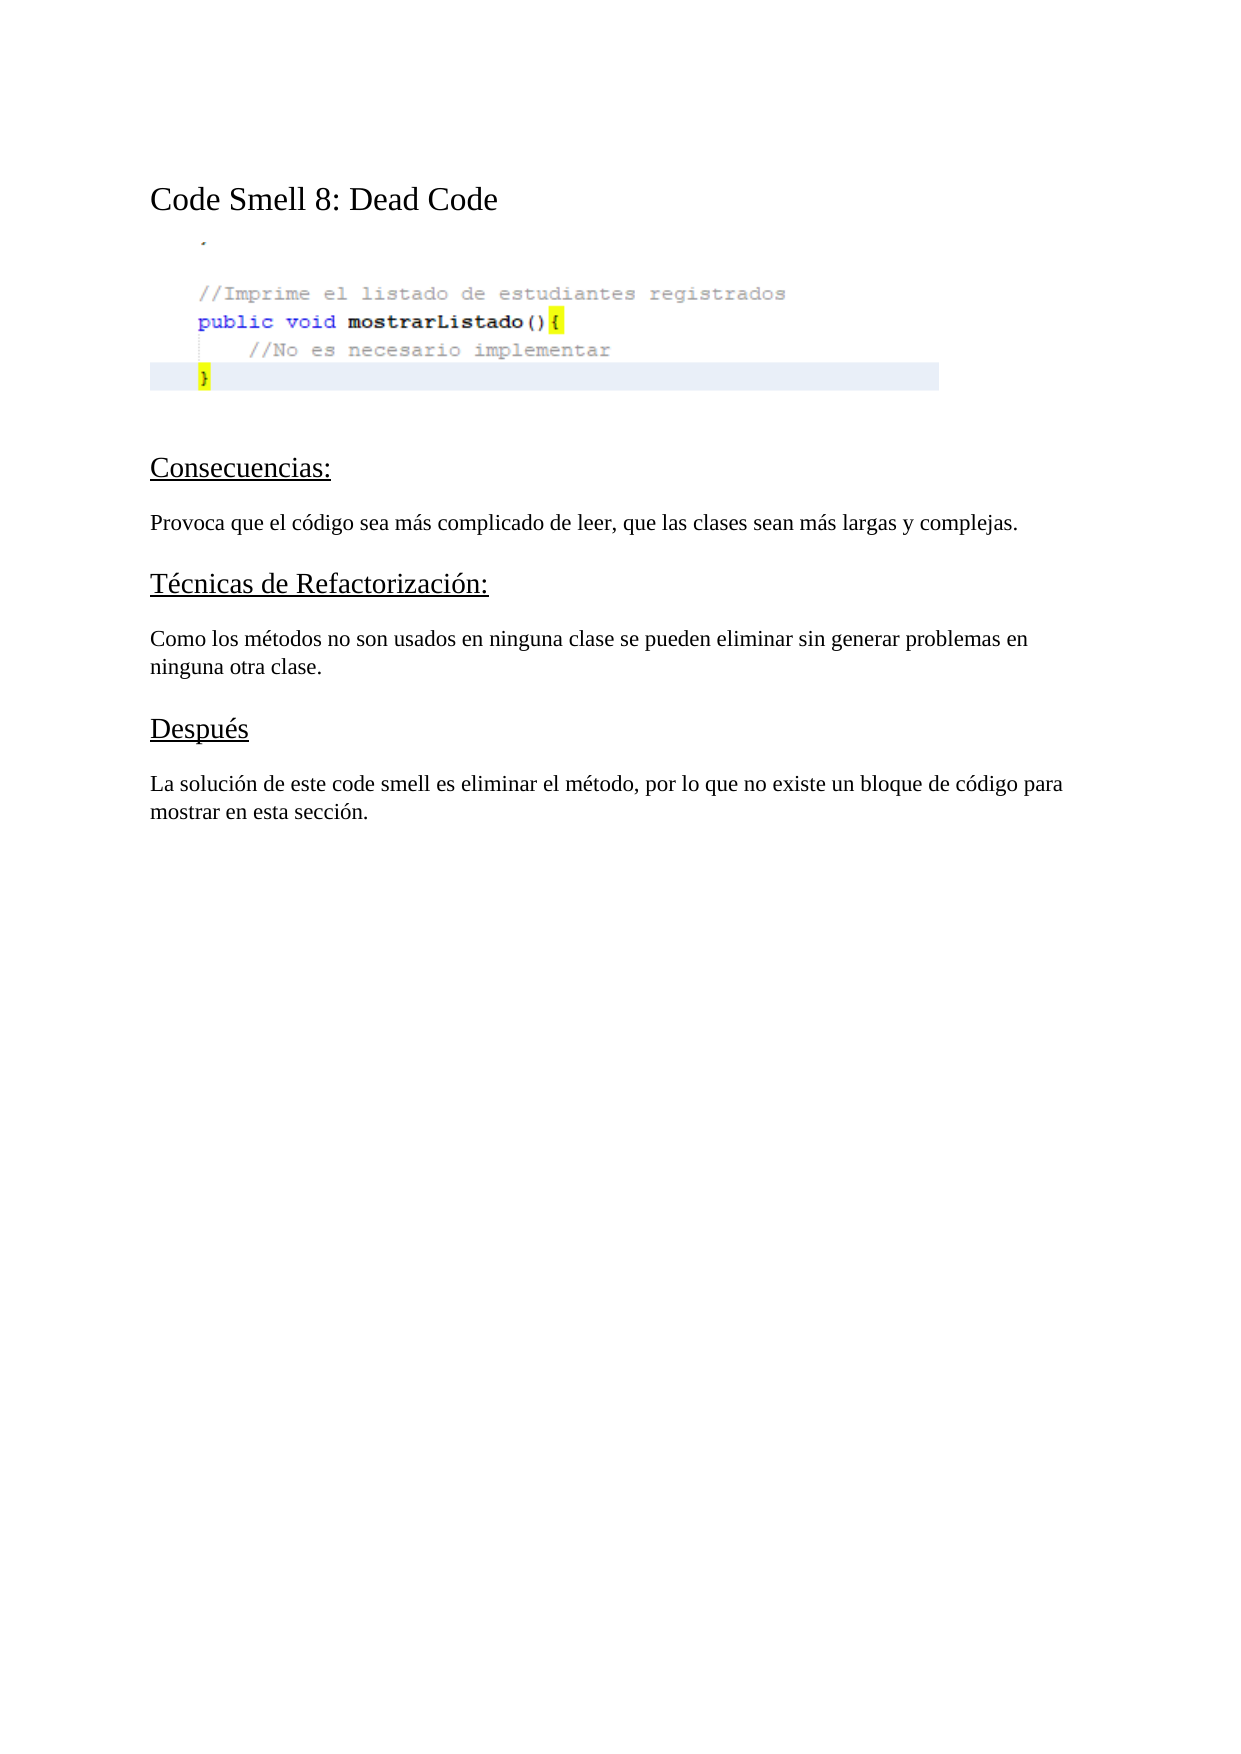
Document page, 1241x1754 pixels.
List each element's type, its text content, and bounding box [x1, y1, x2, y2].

subtitle Técnicas de Refactorización: [150, 566, 1090, 600]
subtitle Code Smell 8: Dead Code [150, 179, 1090, 217]
picture [150, 242, 939, 419]
subtitle Consecuencias: [150, 450, 1090, 484]
text La solución de este code smell es eliminar el método, por lo que no existe un bloque de código para mostrar en esta sección. [150, 769, 1090, 824]
subtitle Después [150, 711, 1090, 744]
text Provoca que el código sea más complicado de leer, que las clases sean más largas y complejas. [150, 509, 1090, 535]
text Como los métodos no son usados en ninguna clase se pueden eliminar sin generar problemas en ninguna otra clase. [150, 625, 1090, 680]
